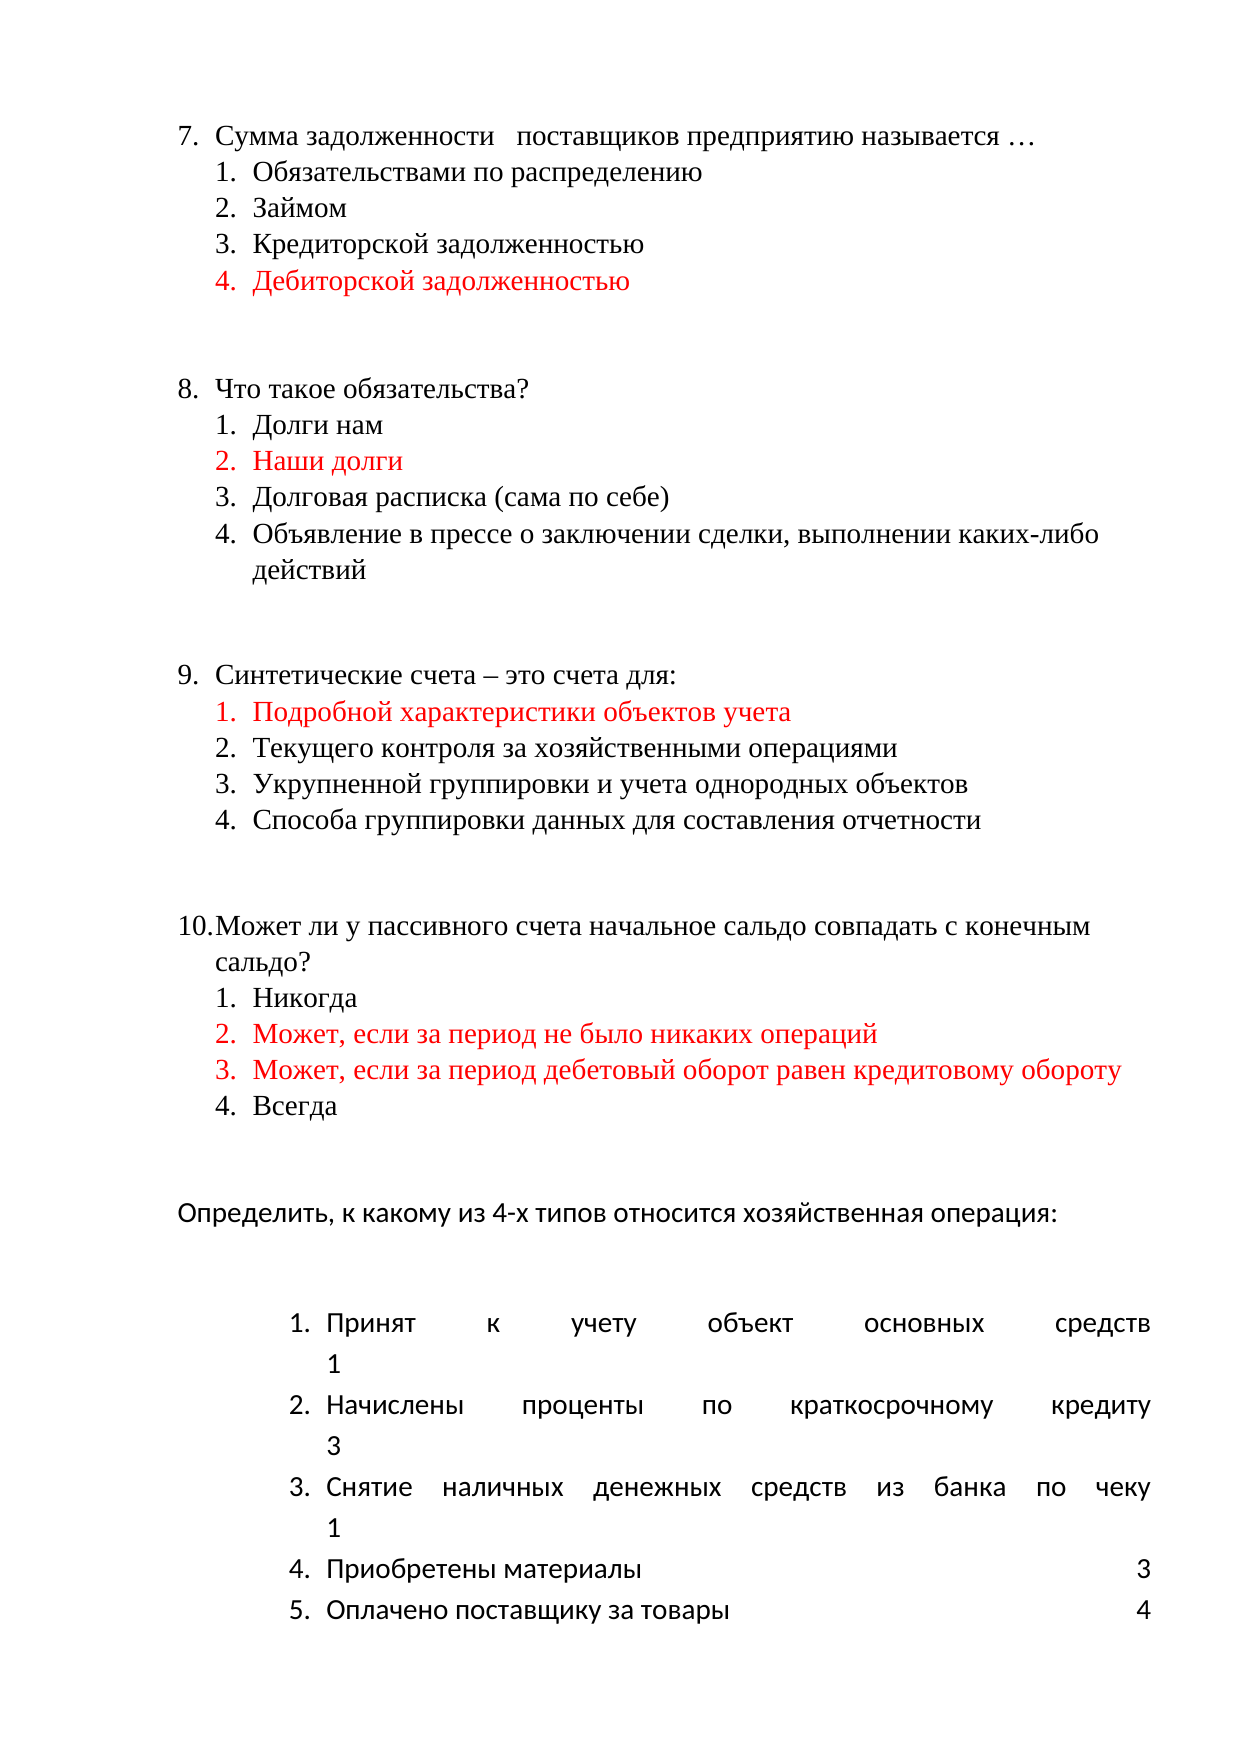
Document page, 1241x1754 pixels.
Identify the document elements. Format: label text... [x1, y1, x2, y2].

list Никогда [215, 980, 1152, 1013]
list Что такое обязательства? [177, 371, 1152, 405]
list Обязательствами по распределению [215, 154, 1152, 188]
list Может, если за период не было никаких операций [215, 1016, 1152, 1050]
list Может, если за период дебетовый оборот равен кредитовому обороту [215, 1052, 1152, 1086]
list Укрупненной группировки и учета однородных объектов [215, 766, 1152, 799]
list Наши долги [215, 443, 1152, 477]
text Определить, к какому из 4-х типов относится хозяйственная операция: [177, 1194, 1152, 1230]
list Всегда [215, 1088, 1152, 1122]
list Дебиторской задолженностью [215, 263, 1152, 296]
list Объявление в прессе о заключении сделки, выполнении каких-либо действий [215, 516, 1152, 585]
list Подробной характеристики объектов учета [215, 694, 1152, 727]
list Кредиторской задолженностью [215, 227, 1152, 260]
list Сумма задолженности поставщиков предприятию называется … [177, 118, 1152, 152]
list Долги нам [215, 407, 1152, 441]
list Снятие наличных денежных средств из банка по чеку 1 [288, 1468, 1152, 1544]
list Способа группировки данных для составления отчетности [215, 802, 1152, 836]
list Текущего контроля за хозяйственными операциями [215, 730, 1152, 763]
list Приобретены материалы 3 [288, 1550, 1152, 1586]
list Займом [215, 190, 1152, 224]
list Долговая расписка (сама по себе) [215, 479, 1152, 513]
list Оплачено поставщику за товары 4 [288, 1591, 1152, 1626]
list Может ли у пассивного счета начальное сальдо совпадать с конечным сальдо? [177, 908, 1152, 977]
list Принят к учету объект основных средств 1 [288, 1304, 1152, 1381]
list Начислены проценты по краткосрочному кредиту 3 [288, 1386, 1152, 1463]
list Синтетические счета – это счета для: [177, 657, 1152, 691]
